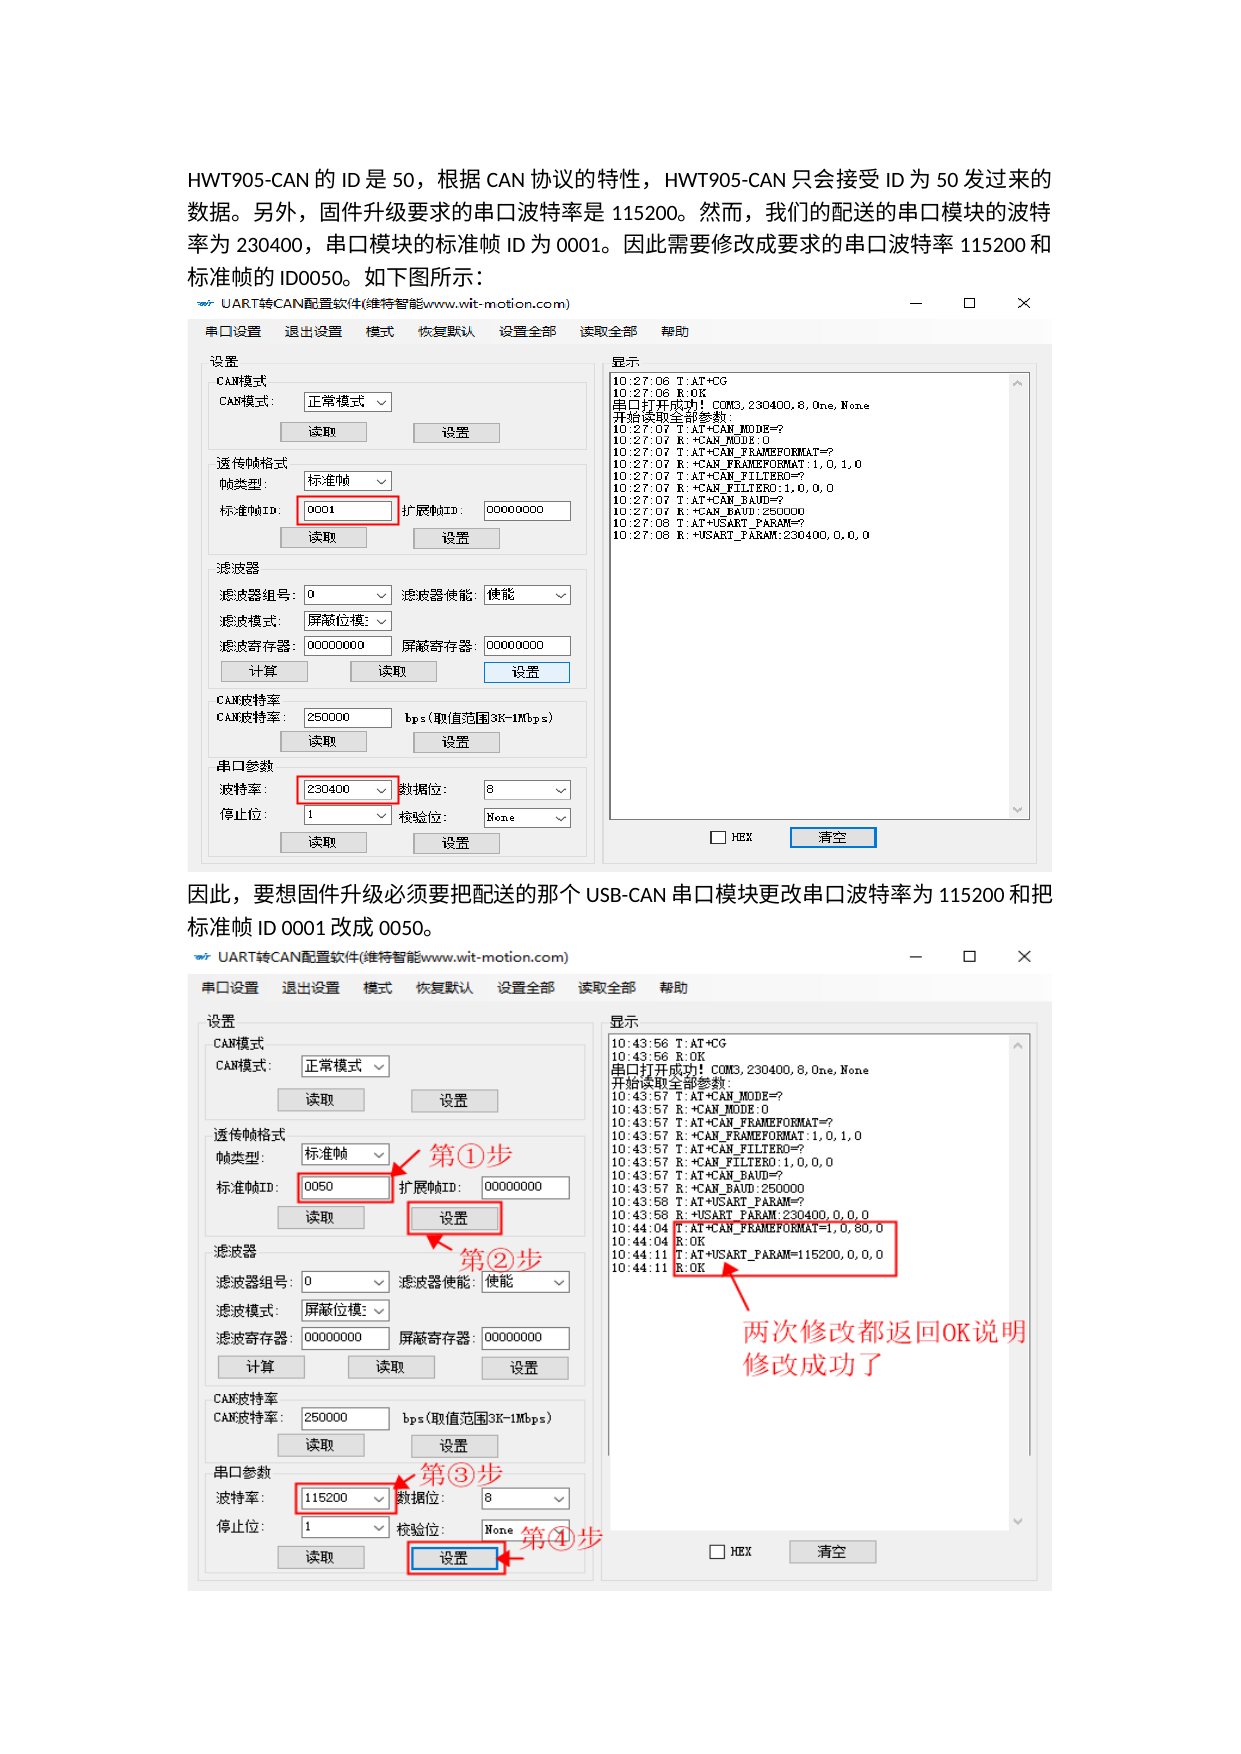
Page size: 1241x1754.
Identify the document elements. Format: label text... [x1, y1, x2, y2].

text 因此，要想固件升级必须要把配送的那个USB-CAN串口模块更改串口波特率为115200和把标准帧ID 0001改成 0050。 [187, 877, 1053, 942]
picture [187, 942, 1052, 1591]
text HWT905-CAN的ID是50，根据CAN协议的特性，HWT905-CAN只会接受ID为50发过来的数据。另外，固件升级要求的串口波特率是115200。然而，我们的配送的串口模块的波特率为230400，串口模块的标准帧ID为0001。因此需要修改成要求的串口波特率115200和标准帧的ID0050。如下图所示： [187, 162, 1053, 292]
picture [187, 292, 1052, 872]
